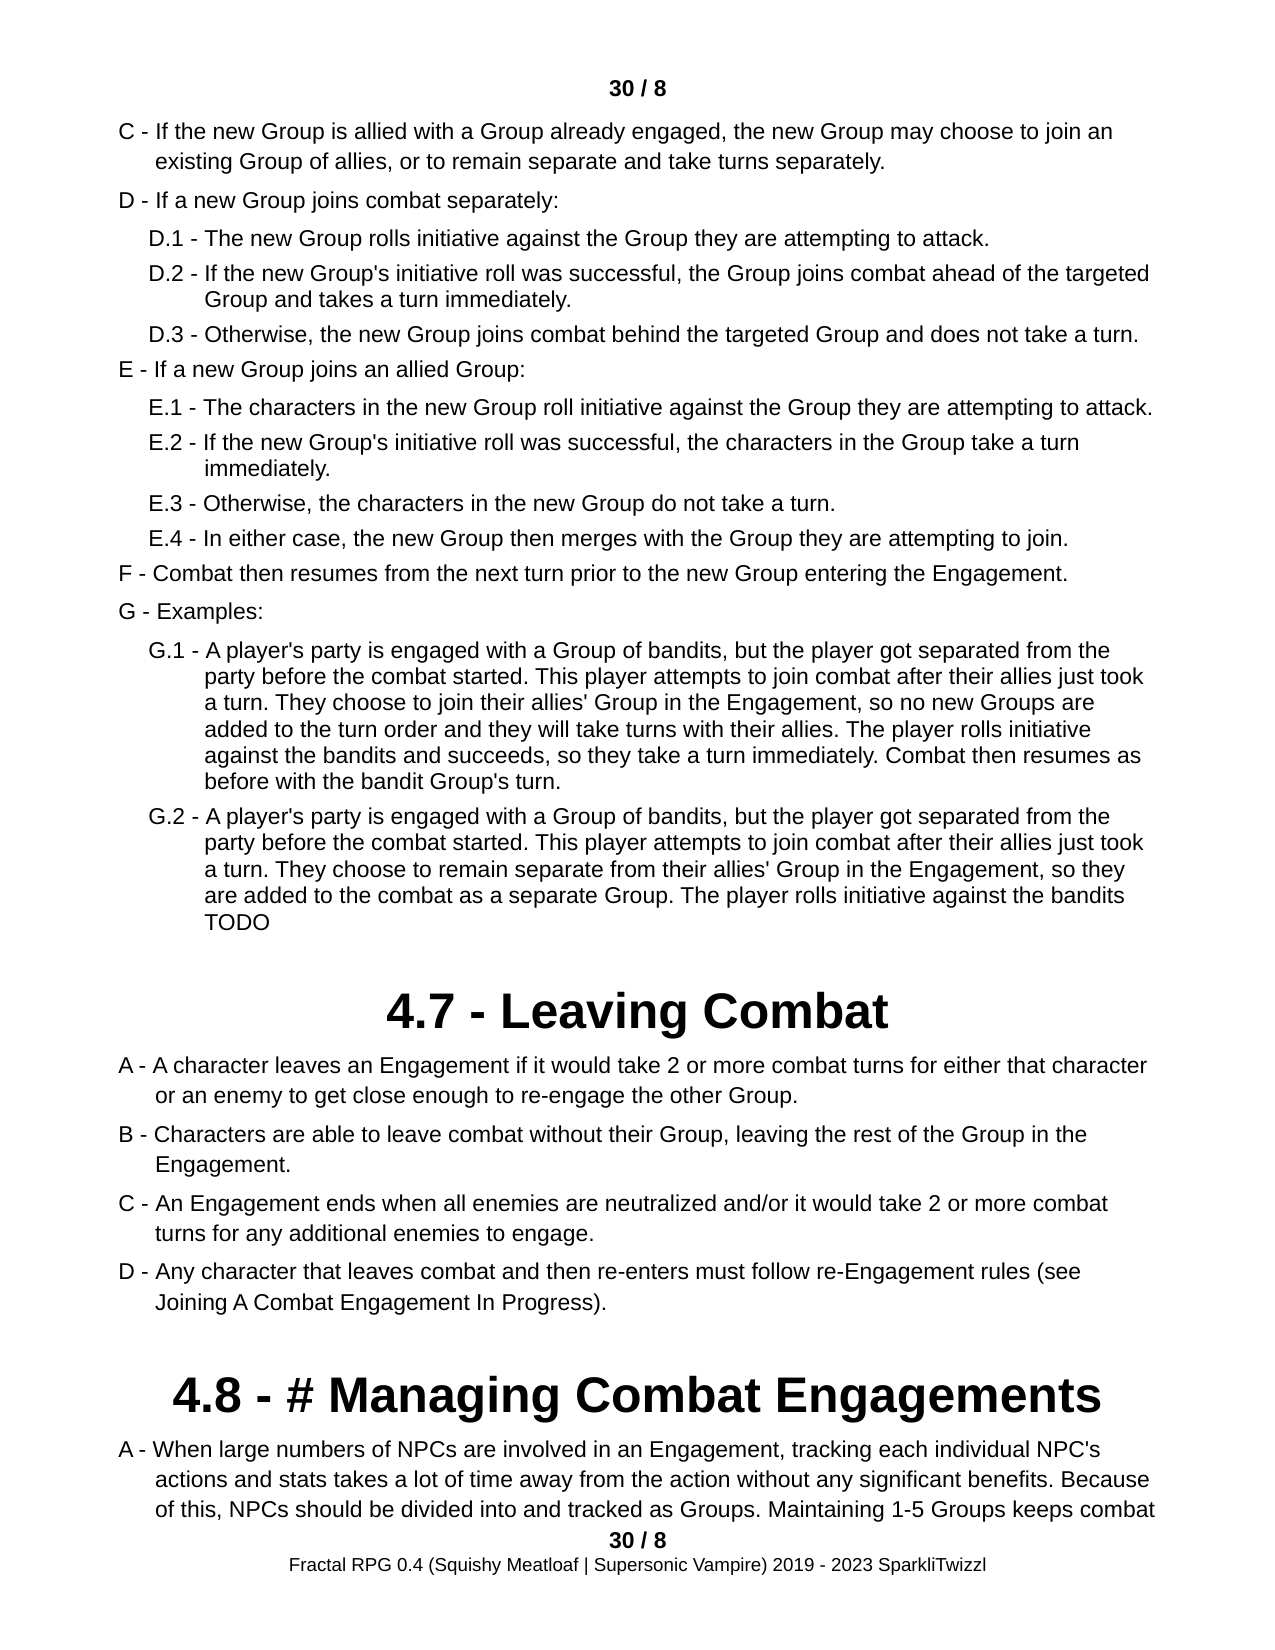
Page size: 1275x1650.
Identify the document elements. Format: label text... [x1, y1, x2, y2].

list Any character that leaves combat and then re-enters must follow re-Engagement rules (see Joining A Combat Engagement In Progress). [118, 1258, 1157, 1315]
list If a new Group joins an allied Group: [118, 356, 1157, 382]
list Examples: [118, 598, 1157, 624]
list If the new Group's initiative roll was successful, the characters in the Group take a turn immediately. [148, 429, 1157, 482]
list If a new Group joins combat separately: [118, 187, 1157, 213]
list The characters in the new Group roll initiative against the Group they are attempting to attack. [148, 394, 1157, 421]
list A player's party is engaged with a Group of bandits, but the player got separated from the party before the combat started. This player attempts to join combat after their allies just took a turn. They choose to remain separate from their allies' Group in the Engagement, so they are added to the combat as a separate Group. The player rolls initiative against the bandits TODO [148, 803, 1157, 935]
list A player's party is engaged with a Group of bandits, but the player got separated from the party before the combat started. This player attempts to join combat after their allies just took a turn. They choose to join their allies' Group in the Engagement, so no new Groups are added to the turn order and they will take turns with their allies. The player rolls initiative against the bandits and succeeds, so they take a turn immediately. Combat then resumes as before with the bandit Group's turn. [148, 637, 1157, 795]
subtitle Leaving Combat [118, 982, 1157, 1039]
list Combat then resumes from the next turn prior to the new Group entering the Engagement. [118, 559, 1157, 586]
list Otherwise, the new Group joins combat behind the targeted Group and does not take a turn. [148, 321, 1157, 347]
list If the new Group is allied with a Group already engaged, the new Group may choose to join an existing Group of allies, or to remain separate and take turns separately. [118, 118, 1157, 175]
list A character leaves an Engagement if it would take 2 or more combat turns for either that character or an enemy to get close enough to re-engage the other Group. [118, 1052, 1157, 1108]
list In either case, the new Group then merges with the Group they are attempting to join. [148, 525, 1157, 551]
list The new Group rolls initiative against the Group they are attempting to attack. [148, 225, 1157, 252]
list If the new Group's initiative roll was successful, the Group joins combat ahead of the targeted Group and takes a turn immediately. [148, 260, 1157, 313]
list An Engagement ends when all enemies are neutralized and/or it would take 2 or more combat turns for any additional enemies to engage. [118, 1189, 1157, 1246]
subtitle # Managing Combat Engagements [118, 1366, 1157, 1423]
list Characters are able to leave combat without their Group, leaving the rest of the Group in the Engagement. [118, 1121, 1157, 1177]
list Otherwise, the characters in the new Group do not take a turn. [148, 490, 1157, 516]
